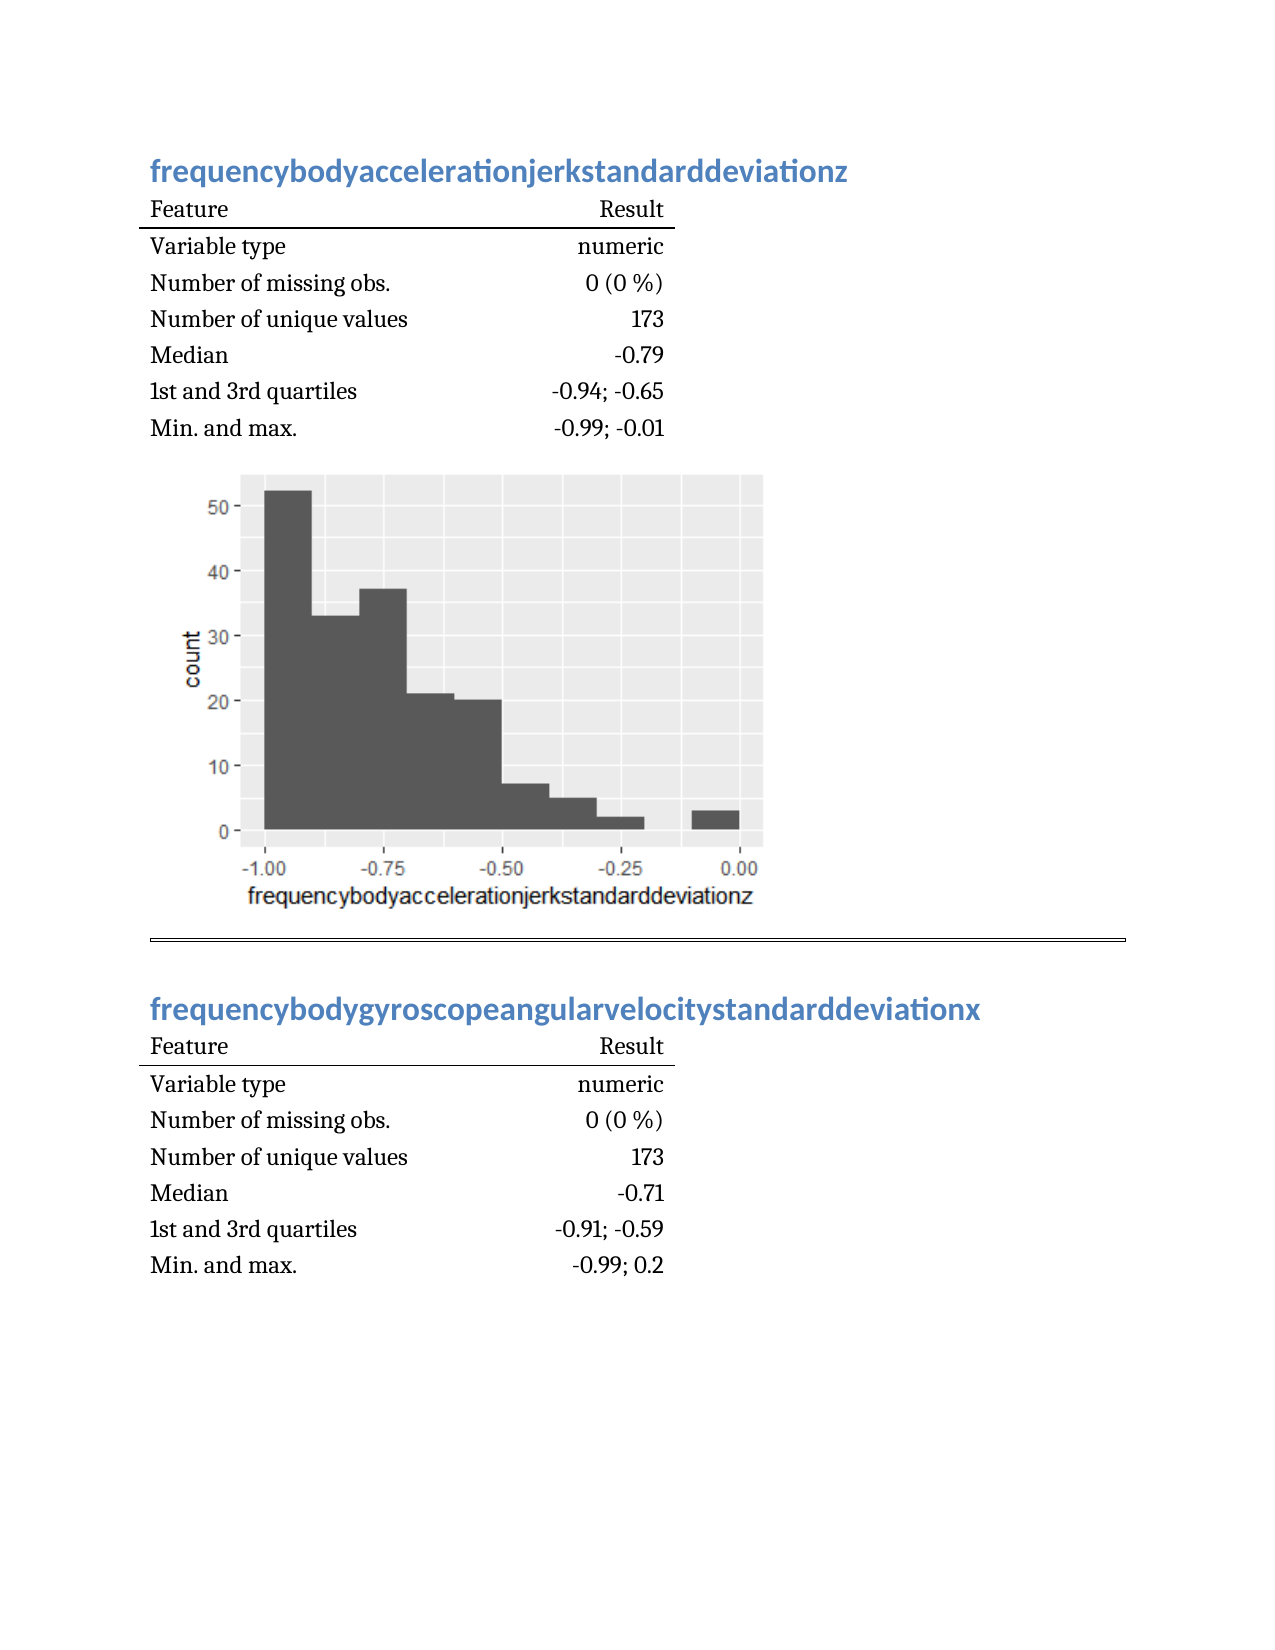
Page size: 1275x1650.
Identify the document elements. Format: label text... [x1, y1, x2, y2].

table_cell Median [139, 337, 487, 373]
table_cell -0.71 [487, 1175, 675, 1211]
table_cell -0.94; -0.65 [487, 374, 675, 410]
table_cell Number of missing obs. [139, 1103, 487, 1139]
table_cell 1st and 3rd quartiles [139, 1211, 487, 1248]
table_cell -0.99; 0.2 [487, 1248, 675, 1284]
table_header Feature [139, 1029, 487, 1065]
table_header Feature [139, 191, 487, 227]
table_cell 0 (0 %) [487, 1103, 675, 1139]
table_cell Min. and max. [139, 410, 487, 446]
table_cell Variable type [139, 1066, 487, 1103]
table_header Result [487, 191, 675, 227]
table_cell 0 (0 %) [487, 265, 675, 301]
table_cell Median [139, 1175, 487, 1211]
table_cell -0.79 [487, 337, 675, 373]
table_cell 1st and 3rd quartiles [139, 374, 487, 410]
table_cell numeric [487, 1066, 675, 1103]
table_cell 173 [487, 1139, 675, 1175]
table_cell numeric [487, 229, 675, 265]
picture [168, 464, 776, 920]
table_cell 173 [487, 301, 675, 337]
subtitle frequencybodyaccelerationjerkstandarddeviationz [150, 150, 1125, 191]
table_cell Number of unique values [139, 301, 487, 337]
table_cell Variable type [139, 229, 487, 265]
table_cell Min. and max. [139, 1248, 487, 1284]
table_header Result [487, 1029, 675, 1065]
table_cell Number of unique values [139, 1139, 487, 1175]
table_cell -0.99; -0.01 [487, 410, 675, 446]
subtitle frequencybodygyroscopeangularvelocitystandarddeviationx [150, 988, 1125, 1028]
table_cell -0.91; -0.59 [487, 1211, 675, 1248]
table_cell Number of missing obs. [139, 265, 487, 301]
